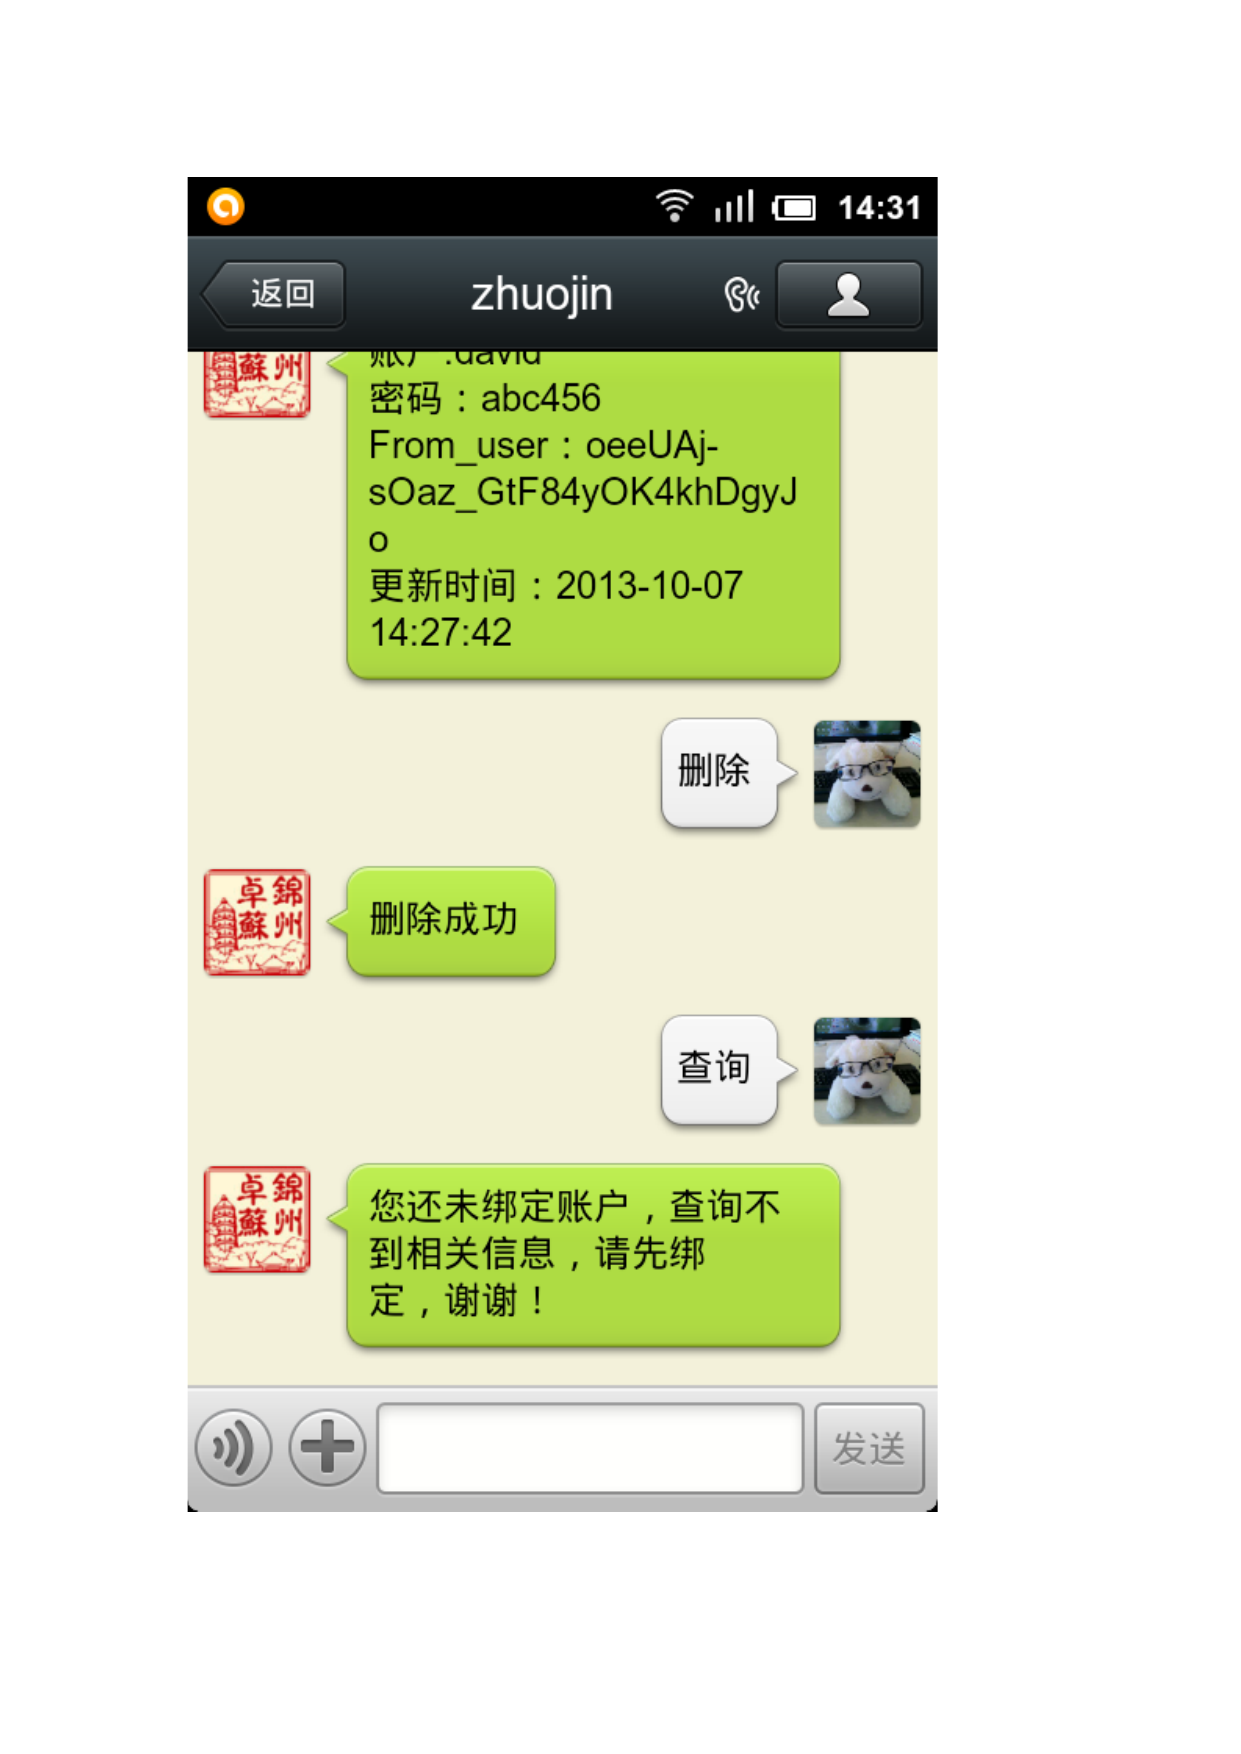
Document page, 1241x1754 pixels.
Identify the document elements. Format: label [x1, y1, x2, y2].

picture [187, 177, 938, 1512]
